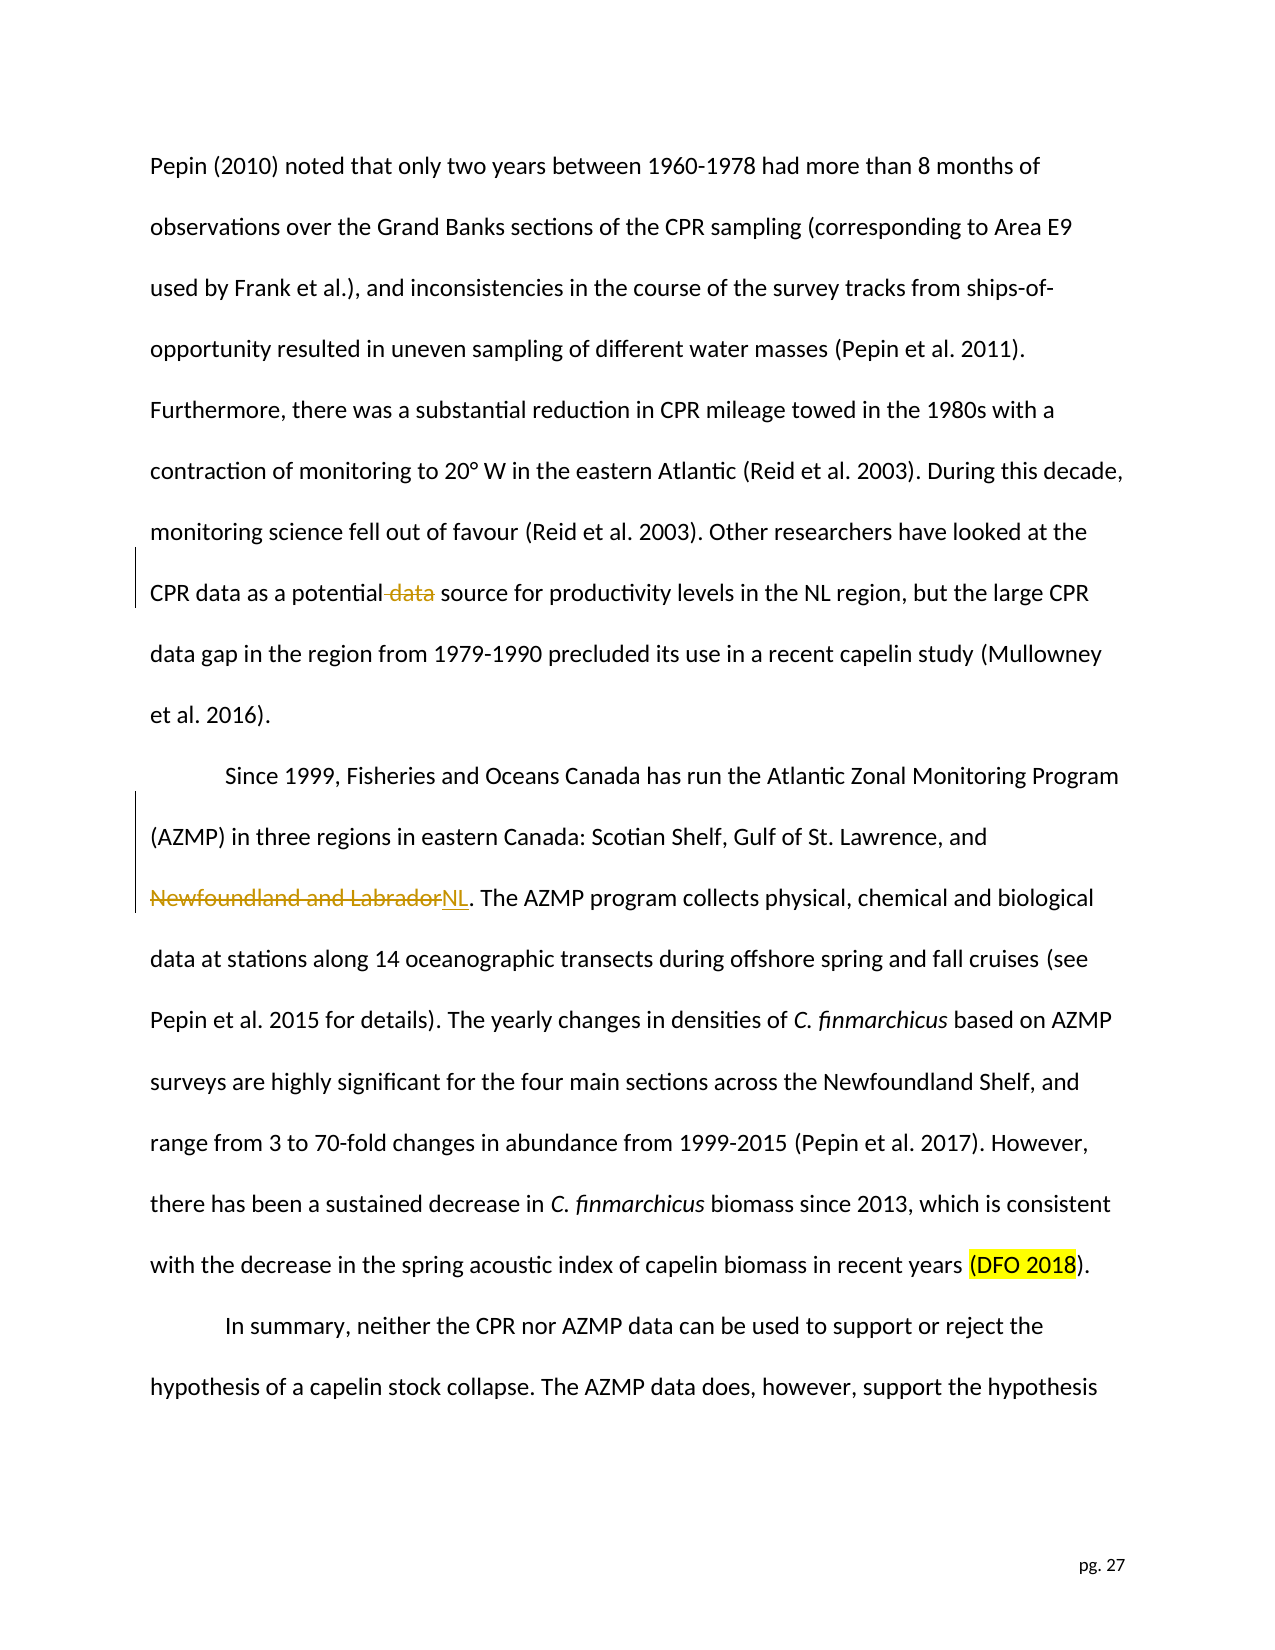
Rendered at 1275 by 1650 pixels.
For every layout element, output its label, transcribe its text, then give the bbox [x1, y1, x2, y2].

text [150, 1310, 1125, 1401]
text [150, 150, 1125, 730]
text Since 1999, Fisheries and Oceans Canada has run the Atlantic Zonal Monitoring Program (AZMP) in three regions in eastern Canada: Scotian Shelf, Gulf of St. Lawrence, and . The AZMP program collects physical, chemical and biological data at stations along 14 oceanographic transects during offshore spring and fall cruises (see Pepin et al. 2015 for details). The yearly changes in densities of C. finmarchicus based on AZMP surveys are highly significant for the four main sections across the Newfoundland Shelf, and range from 3 to 70-fold changes in abundance from 1999-2015 (Pepin et al. 2017). However, there has been a sustained decrease in C. finmarchicus biomass since 2013, which is consistent with the decrease in the spring acoustic index of capelin biomass in recent years (DFO 2018). [150, 760, 1125, 1279]
